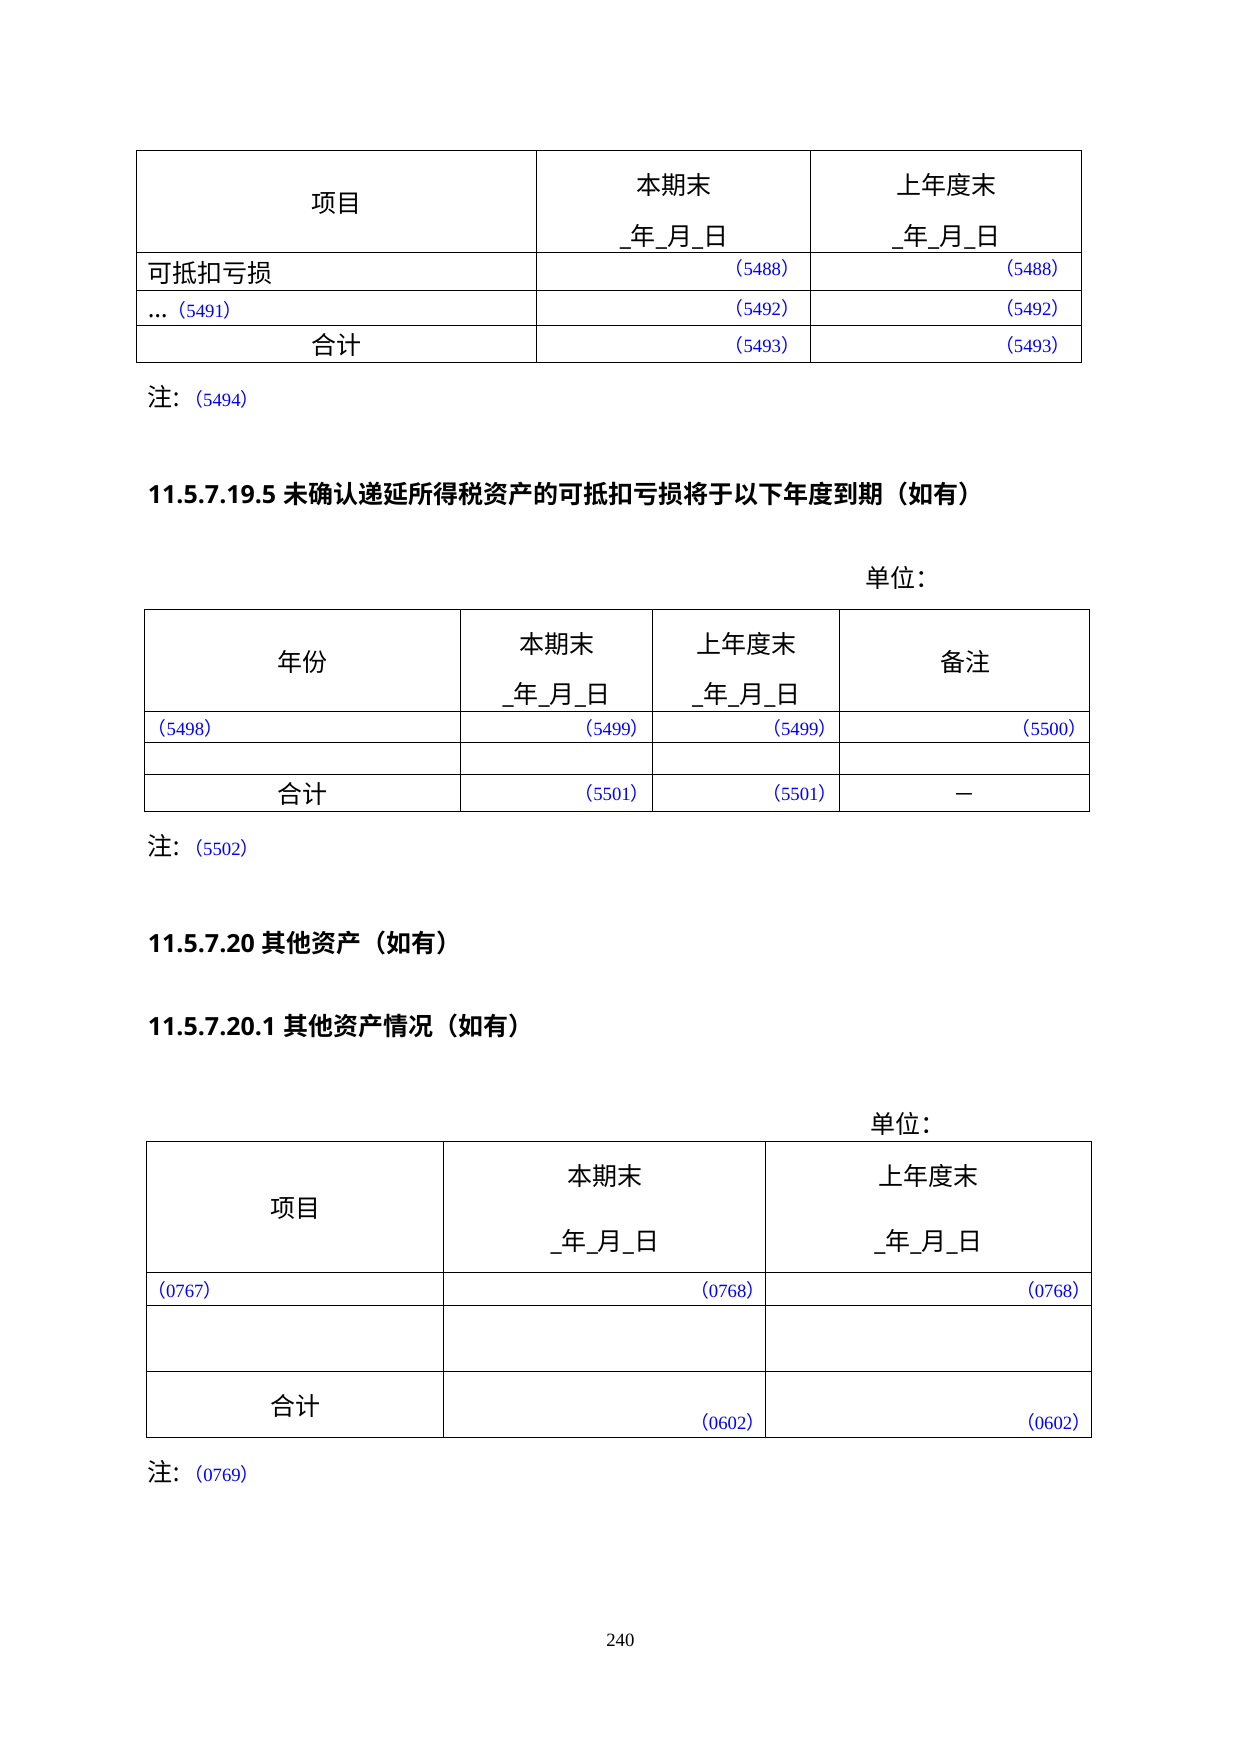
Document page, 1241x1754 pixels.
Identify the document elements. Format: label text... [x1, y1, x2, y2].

text 11.5.7.20 其他资产（如有） [148, 909, 1092, 974]
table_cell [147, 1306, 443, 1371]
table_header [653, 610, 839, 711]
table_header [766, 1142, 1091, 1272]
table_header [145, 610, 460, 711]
text 注: （5494） [148, 363, 1092, 428]
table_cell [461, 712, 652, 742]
text 注: （0769） [148, 1438, 1092, 1503]
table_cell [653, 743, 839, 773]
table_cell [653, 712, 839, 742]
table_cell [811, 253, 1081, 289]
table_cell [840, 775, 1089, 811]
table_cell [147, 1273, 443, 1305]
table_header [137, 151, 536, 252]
text 11.5.7.20.1 其他资产情况（如有） [148, 992, 1092, 1057]
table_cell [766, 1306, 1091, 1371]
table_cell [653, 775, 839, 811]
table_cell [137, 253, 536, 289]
text 单位： [148, 544, 940, 609]
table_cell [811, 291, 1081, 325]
text 11.5.7.19.5 未确认递延所得税资产的可抵扣亏损将于以下年度到期（如有） [148, 461, 1092, 526]
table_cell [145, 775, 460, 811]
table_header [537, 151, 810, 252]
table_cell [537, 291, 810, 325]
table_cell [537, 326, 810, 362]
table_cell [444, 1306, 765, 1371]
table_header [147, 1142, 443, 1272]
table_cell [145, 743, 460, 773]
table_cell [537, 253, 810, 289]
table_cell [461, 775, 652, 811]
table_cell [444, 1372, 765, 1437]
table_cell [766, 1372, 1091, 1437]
text 单位： [148, 1076, 945, 1141]
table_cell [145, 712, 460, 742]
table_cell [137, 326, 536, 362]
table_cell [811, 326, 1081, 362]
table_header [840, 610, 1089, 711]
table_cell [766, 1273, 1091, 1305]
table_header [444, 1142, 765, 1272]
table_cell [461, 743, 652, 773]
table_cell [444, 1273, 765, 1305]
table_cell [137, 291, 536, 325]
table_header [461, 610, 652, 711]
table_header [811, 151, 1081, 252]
text 注: （5502） [148, 812, 1092, 877]
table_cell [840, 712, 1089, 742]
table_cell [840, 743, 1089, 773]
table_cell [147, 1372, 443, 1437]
